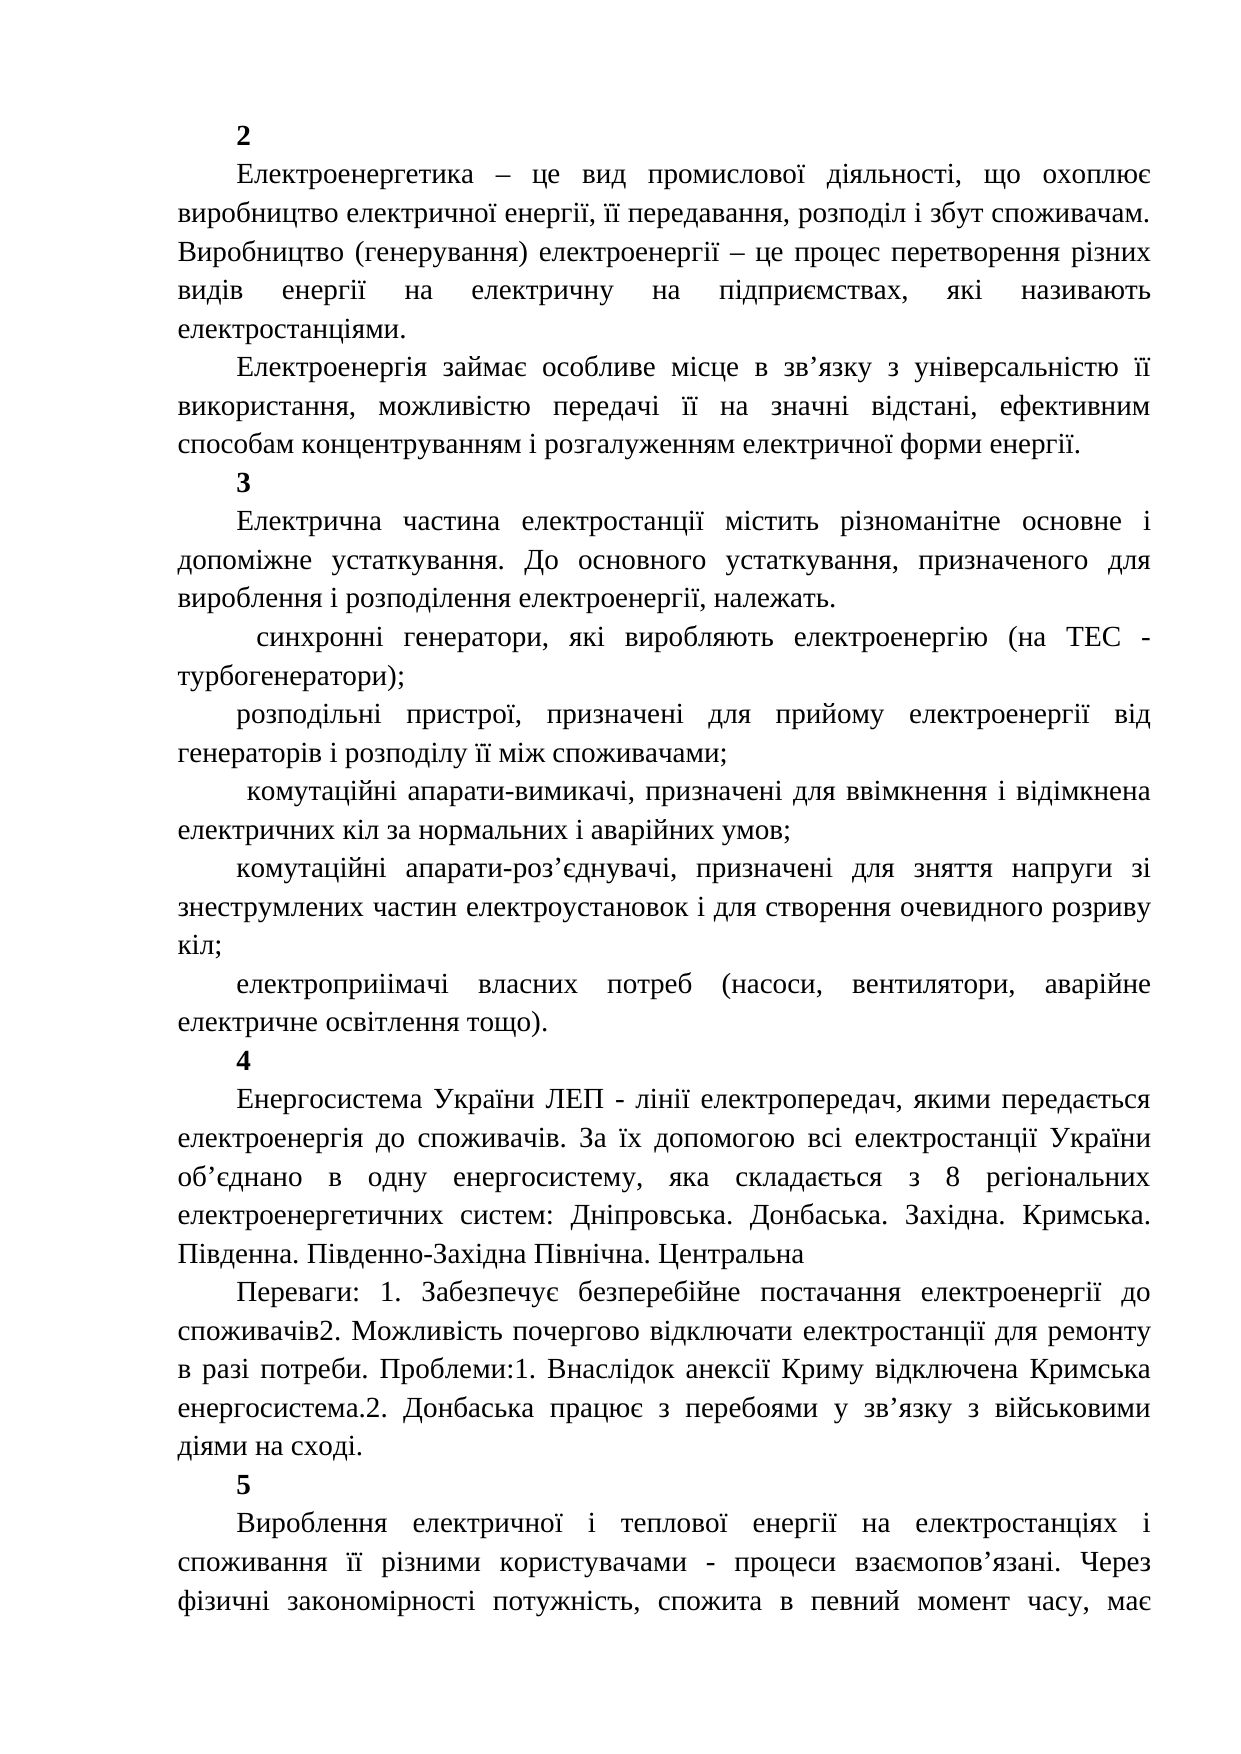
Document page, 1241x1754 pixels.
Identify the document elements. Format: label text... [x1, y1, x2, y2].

text 3 [177, 465, 1152, 498]
text Переваги: 1. Забезпечує безперебійне постачання електроенергії до споживачів2. Можливість почергово відключати електростанції для ремонту в разі потреби. Проблеми:1. Внаслідок анексії Криму відключена Кримська енергосистема.2. Донбаська працює з перебоями у зв’язку з військовими діями на сході. [177, 1274, 1152, 1462]
text 2 [177, 118, 1152, 152]
text комутаційні апарати-вимикачі, призначені для ввімкнення і відімкнена електричних кіл за нормальних і аварійних умов; [177, 773, 1152, 845]
text Енергосистема України ЛЕП - лінії електропередач, якими передається електроенергія до споживачів. За їх допомогою всі електростанції України об’єднано в одну енергосистему, яка складається з 8 регіональних електроенергетичних систем: Дніпровська. Донбаська. Західна. Кримська. Південна. Південно-Західна Північна. Центральна [177, 1082, 1152, 1269]
text Електроенергія займає особливе місце в зв’язку з універсальністю її використання, можливістю передачі її на значні відстані, ефективним способам концентруванням і розгалуженням електричної форми енергії. [177, 349, 1152, 460]
text розподільні пристрої, призначені для прийому електроенергії від генераторів і розподілу її між споживачами; [177, 696, 1152, 768]
text 4 [177, 1043, 1152, 1077]
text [177, 1506, 1152, 1616]
text синхронні генератори, які виробляють електроенергію (на ТЕС - турбогенератори); [177, 619, 1152, 691]
text Електроенергетика – це вид промислової діяльності, що охоплює виробництво електричної енергії, її передавання, розподіл і збут споживачам. Виробництво (генерування) електроенергії – це процес перетворення різних видів енергії на електричну на підприємствах, які називають електростанціями. [177, 157, 1152, 344]
text електроприіімачі власних потреб (насоси, вентилятори, аварійне електричне освітлення тощо). [177, 966, 1152, 1038]
text Електрична частина електростанції містить різноманітне основне і допоміжне устаткування. До основного устаткування, призначеного для вироблення і розподілення електроенергії, належать. [177, 503, 1152, 614]
text комутаційні апарати-роз’єднувачі, призначені для зняття напруги зі знеструмлених частин електроустановок і для створення очевидного розриву кіл; [177, 850, 1152, 961]
text 5 [177, 1467, 1152, 1501]
